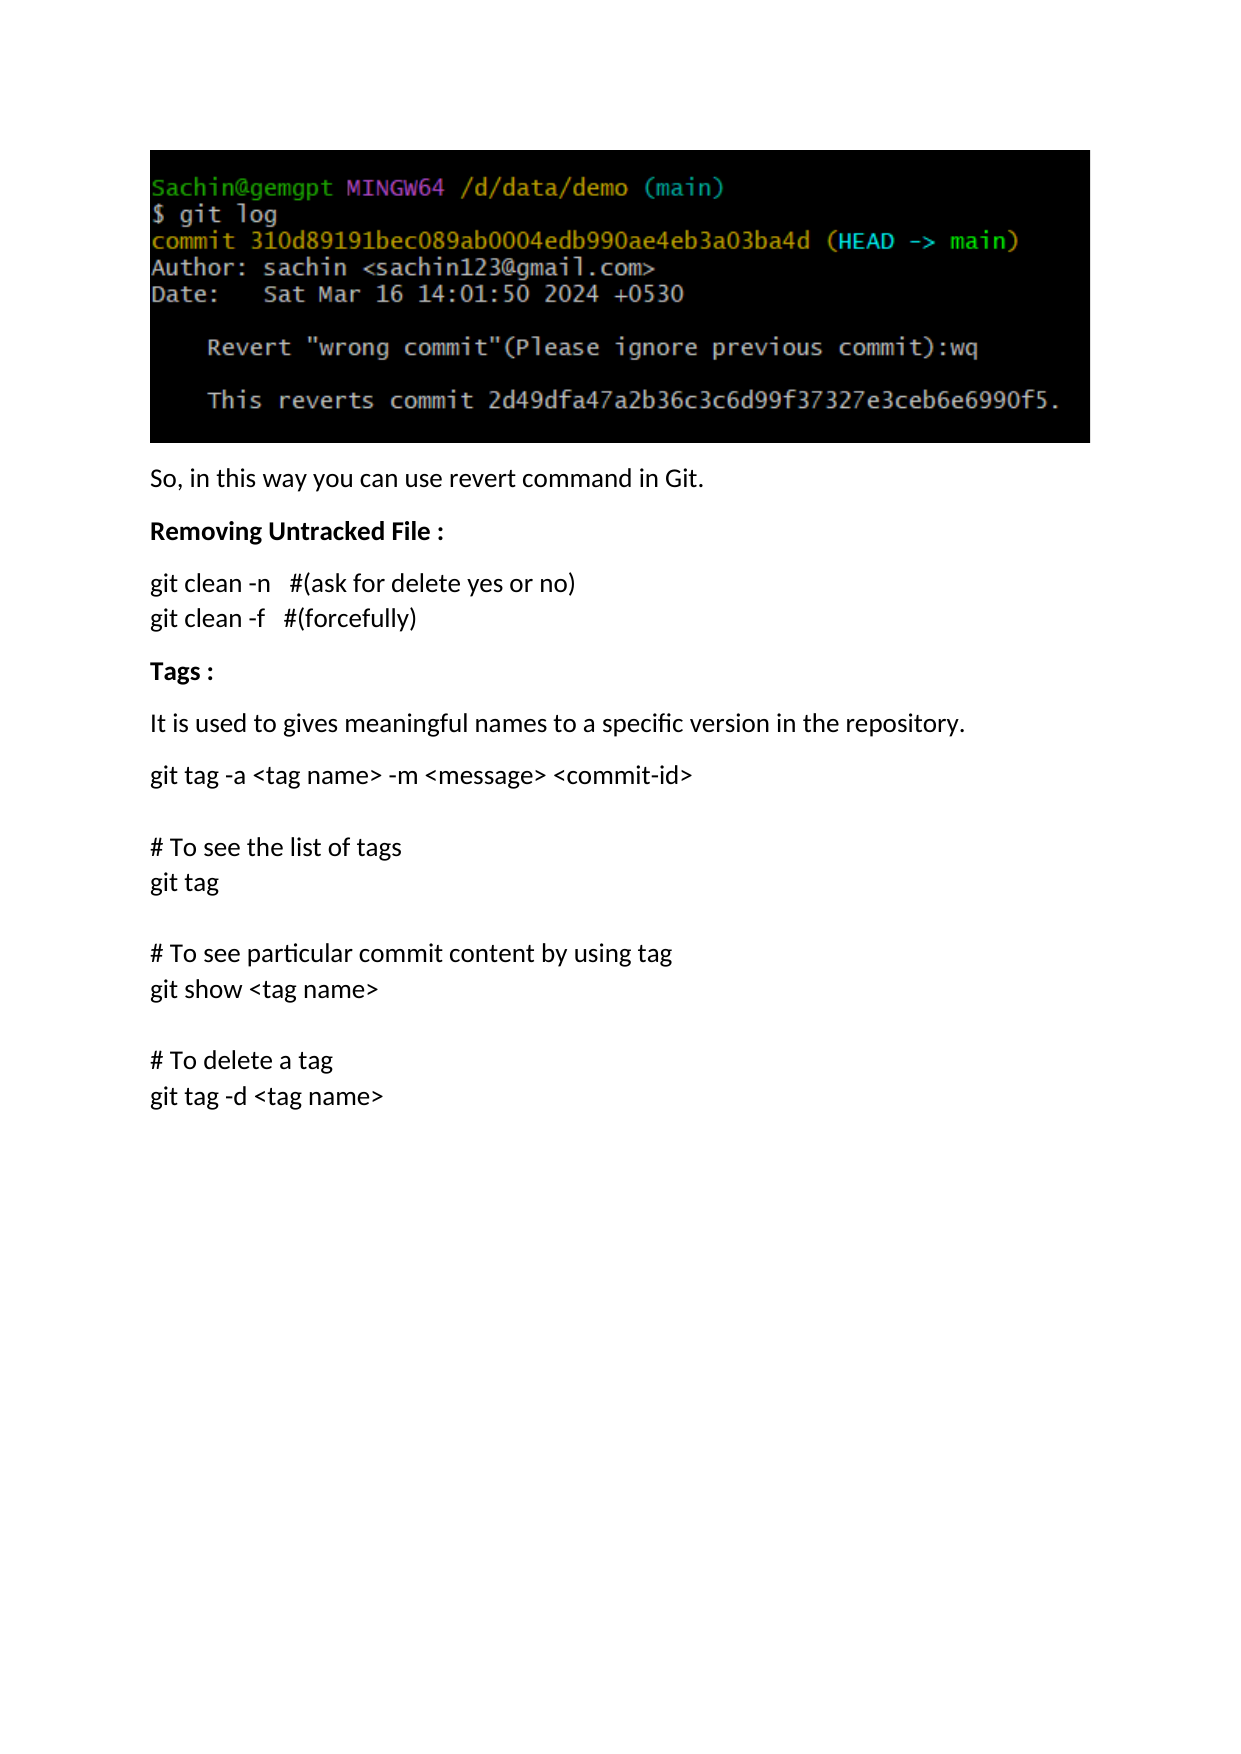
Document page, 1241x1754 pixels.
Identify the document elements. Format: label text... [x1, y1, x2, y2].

text Removing Untracked File : [150, 514, 1090, 547]
text So, in this way you can use revert command in Git. [150, 461, 1090, 494]
text Tags : [150, 654, 1090, 687]
picture [150, 150, 1091, 443]
text git clean -n #(ask for delete yes or no) git clean -f #(forcefully) [150, 566, 1090, 635]
text It is used to gives meaningful names to a specific version in the repository. [150, 706, 1090, 739]
text git tag -a <tag name> -m <message> <commit-id> # To see the list of tags git tag # To see particular commit content by using tag git show <tag name> # To delete a tag git tag -d <tag name> [150, 758, 1090, 1112]
